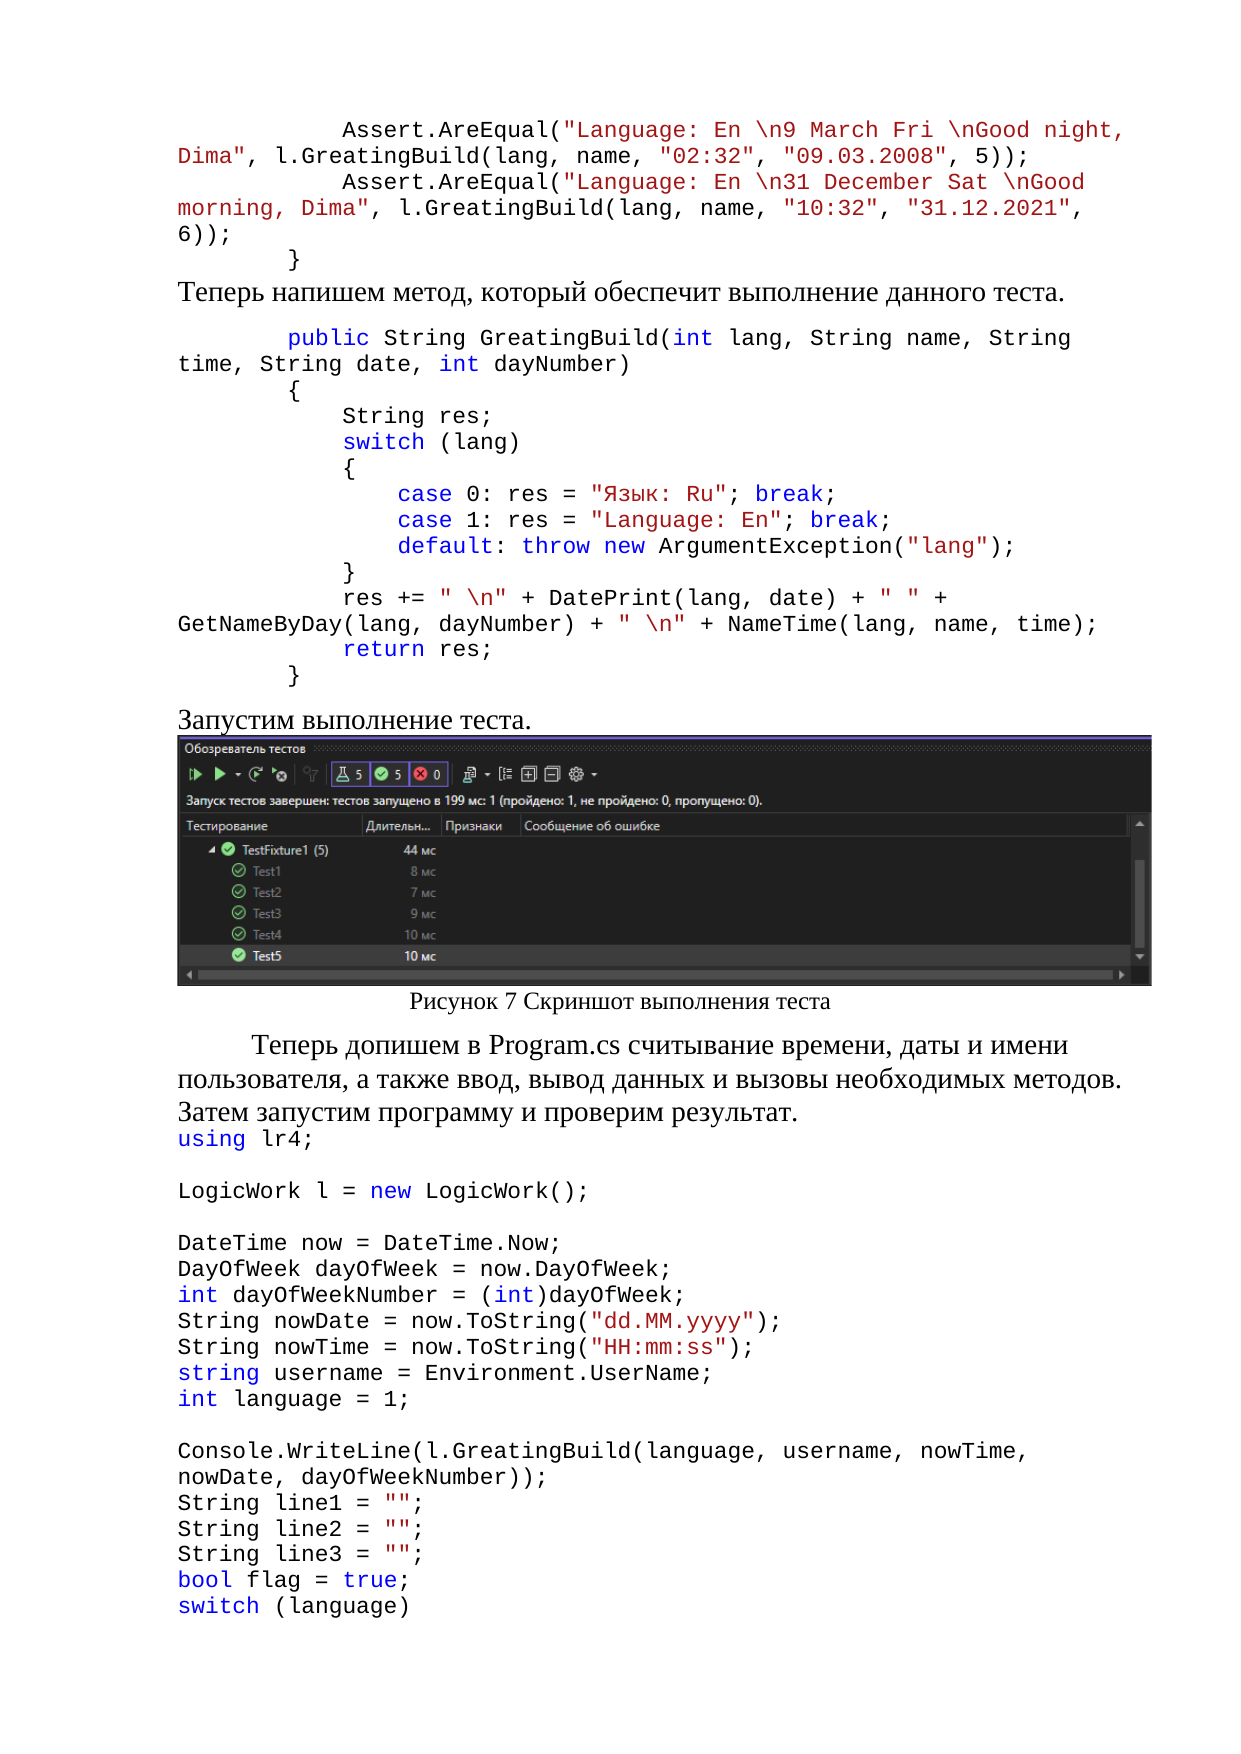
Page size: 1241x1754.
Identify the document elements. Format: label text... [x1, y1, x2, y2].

text case 1: res = "Language: En"; break; [177, 508, 1152, 534]
text String line2 = ""; [177, 1517, 1152, 1543]
picture [177, 735, 1152, 986]
text switch (language) [177, 1595, 1152, 1621]
text Теперь допишем в Program.cs считывание времени, даты и имени пользователя, а также ввод, вывод данных и вызовы необходимых методов. Затем запустим программу и проверим результат. [177, 1027, 1152, 1128]
text String line3 = ""; [177, 1543, 1152, 1569]
text String line1 = ""; [177, 1491, 1152, 1517]
text String nowTime = now.ToString("HH:mm:ss"); [177, 1335, 1152, 1361]
text { [177, 456, 1152, 482]
text Assert.AreEqual("Language: En \n9 March Fri \nGood night, Dima", l.GreatingBuild(lang, name, "02:32", "09.03.2008", 5)); [177, 118, 1152, 170]
text string username = Environment.UserName; [177, 1361, 1152, 1387]
text DayOfWeek dayOfWeek = now.DayOfWeek; [177, 1257, 1152, 1283]
text { [177, 378, 1152, 404]
text DateTime now = DateTime.Now; [177, 1232, 1152, 1257]
text public String GreatingBuild(int lang, String name, String time, String date, int dayNumber) [177, 327, 1152, 378]
text return res; [177, 638, 1152, 664]
text int dayOfWeekNumber = (int)dayOfWeek; [177, 1283, 1152, 1309]
text } [177, 664, 1152, 690]
text bool flag = true; [177, 1569, 1152, 1595]
text Запустим выполнение теста. [177, 702, 1152, 735]
list Теперь напишем метод, который обеспечит выполнение данного теста. [177, 274, 1152, 307]
text case 0: res = "Язык: Ru"; break; [177, 482, 1152, 508]
text switch (lang) [177, 430, 1152, 456]
text } [177, 560, 1152, 586]
text default: throw new ArgumentException("lang"); [177, 534, 1152, 560]
text Рисунок 7 Скриншот выполнения теста [0, 986, 1240, 1015]
text LogicWork l = new LogicWork(); [177, 1180, 1152, 1206]
text res += " \n" + DatePrint(lang, date) + " " + GetNameByDay(lang, dayNumber) + " \n" + NameTime(lang, name, time); [177, 586, 1152, 638]
text String res; [177, 404, 1152, 430]
text int language = 1; [177, 1387, 1152, 1413]
text Assert.AreEqual("Language: En \n31 December Sat \nGood morning, Dima", l.GreatingBuild(lang, name, "10:32", "31.12.2021", 6)); [177, 170, 1152, 248]
text Console.WriteLine(l.GreatingBuild(language, username, nowTime, nowDate, dayOfWeekNumber)); [177, 1439, 1152, 1491]
text } [177, 248, 1152, 274]
text String nowDate = now.ToString("dd.MM.yyyy"); [177, 1309, 1152, 1335]
text using lr4; [177, 1128, 1152, 1154]
